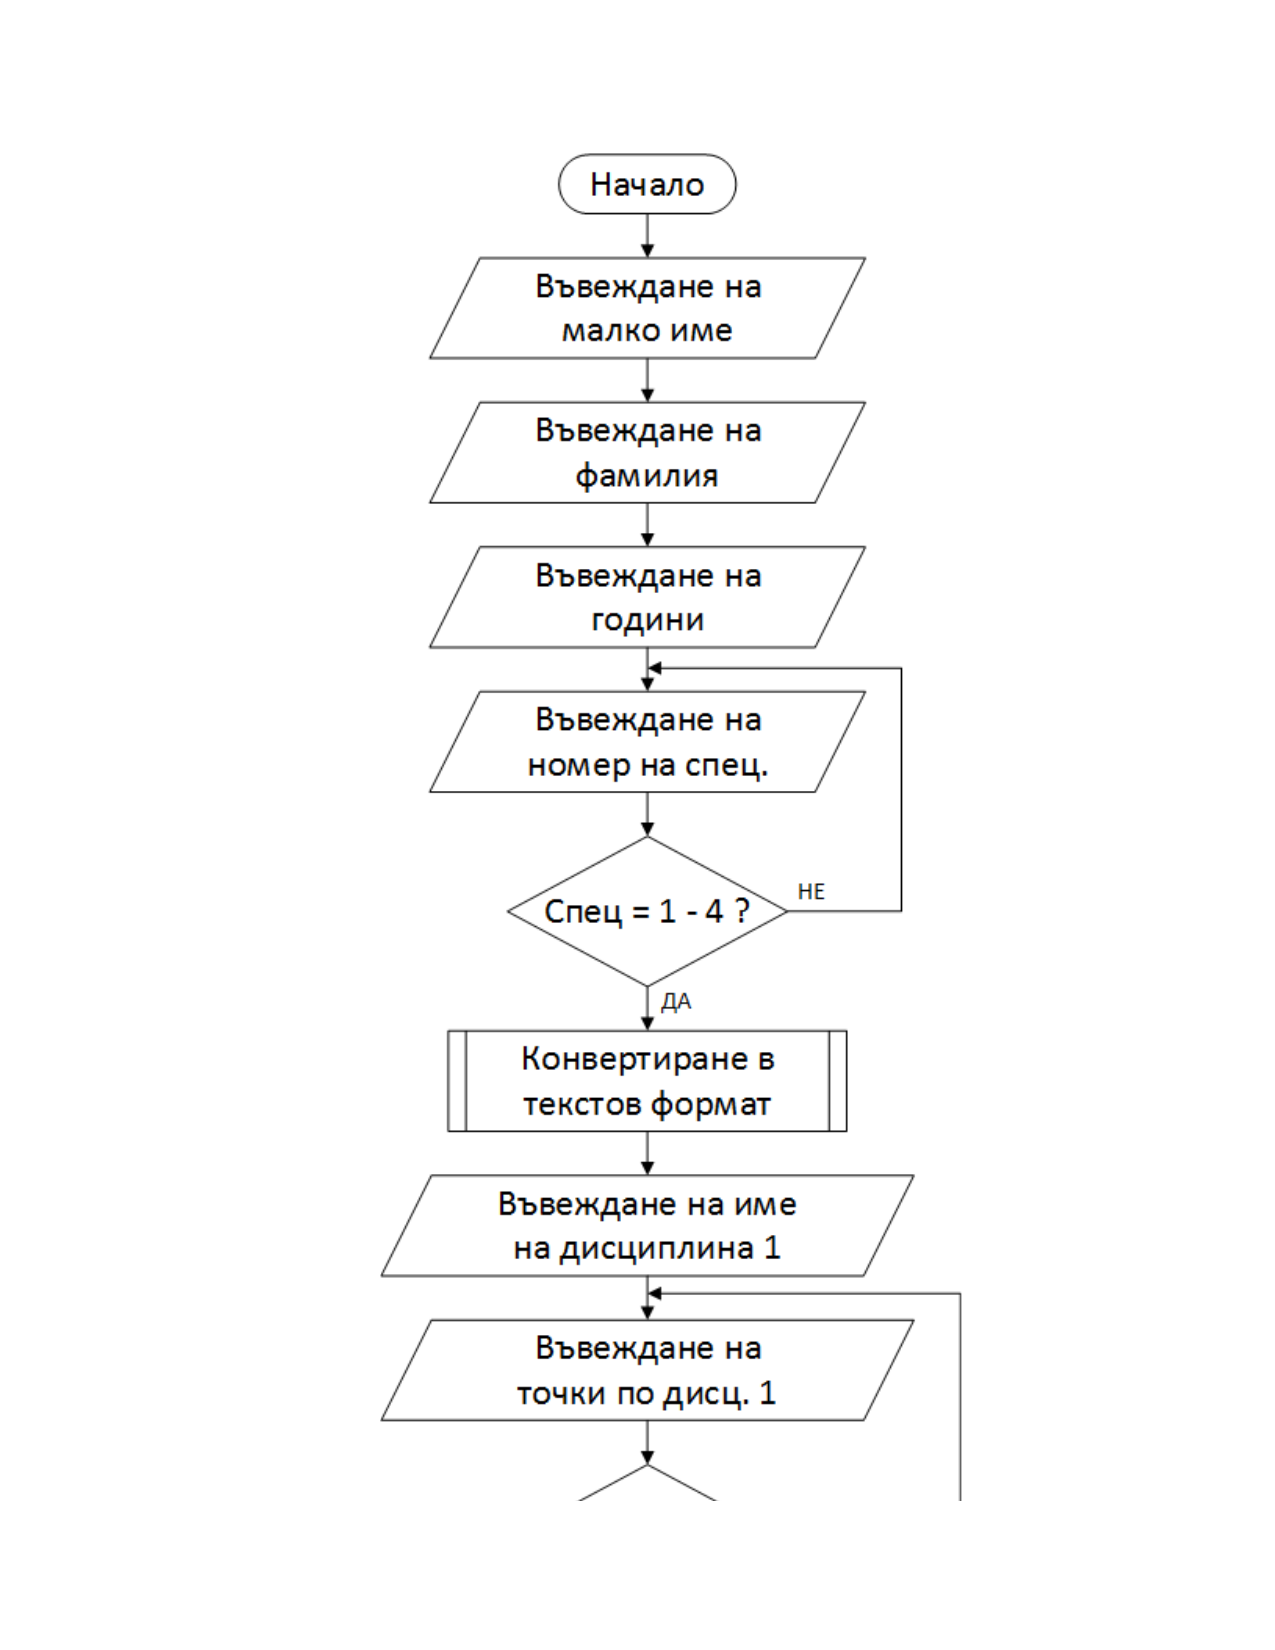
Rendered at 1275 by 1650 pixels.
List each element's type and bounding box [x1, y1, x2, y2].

picture [380, 150, 962, 1501]
